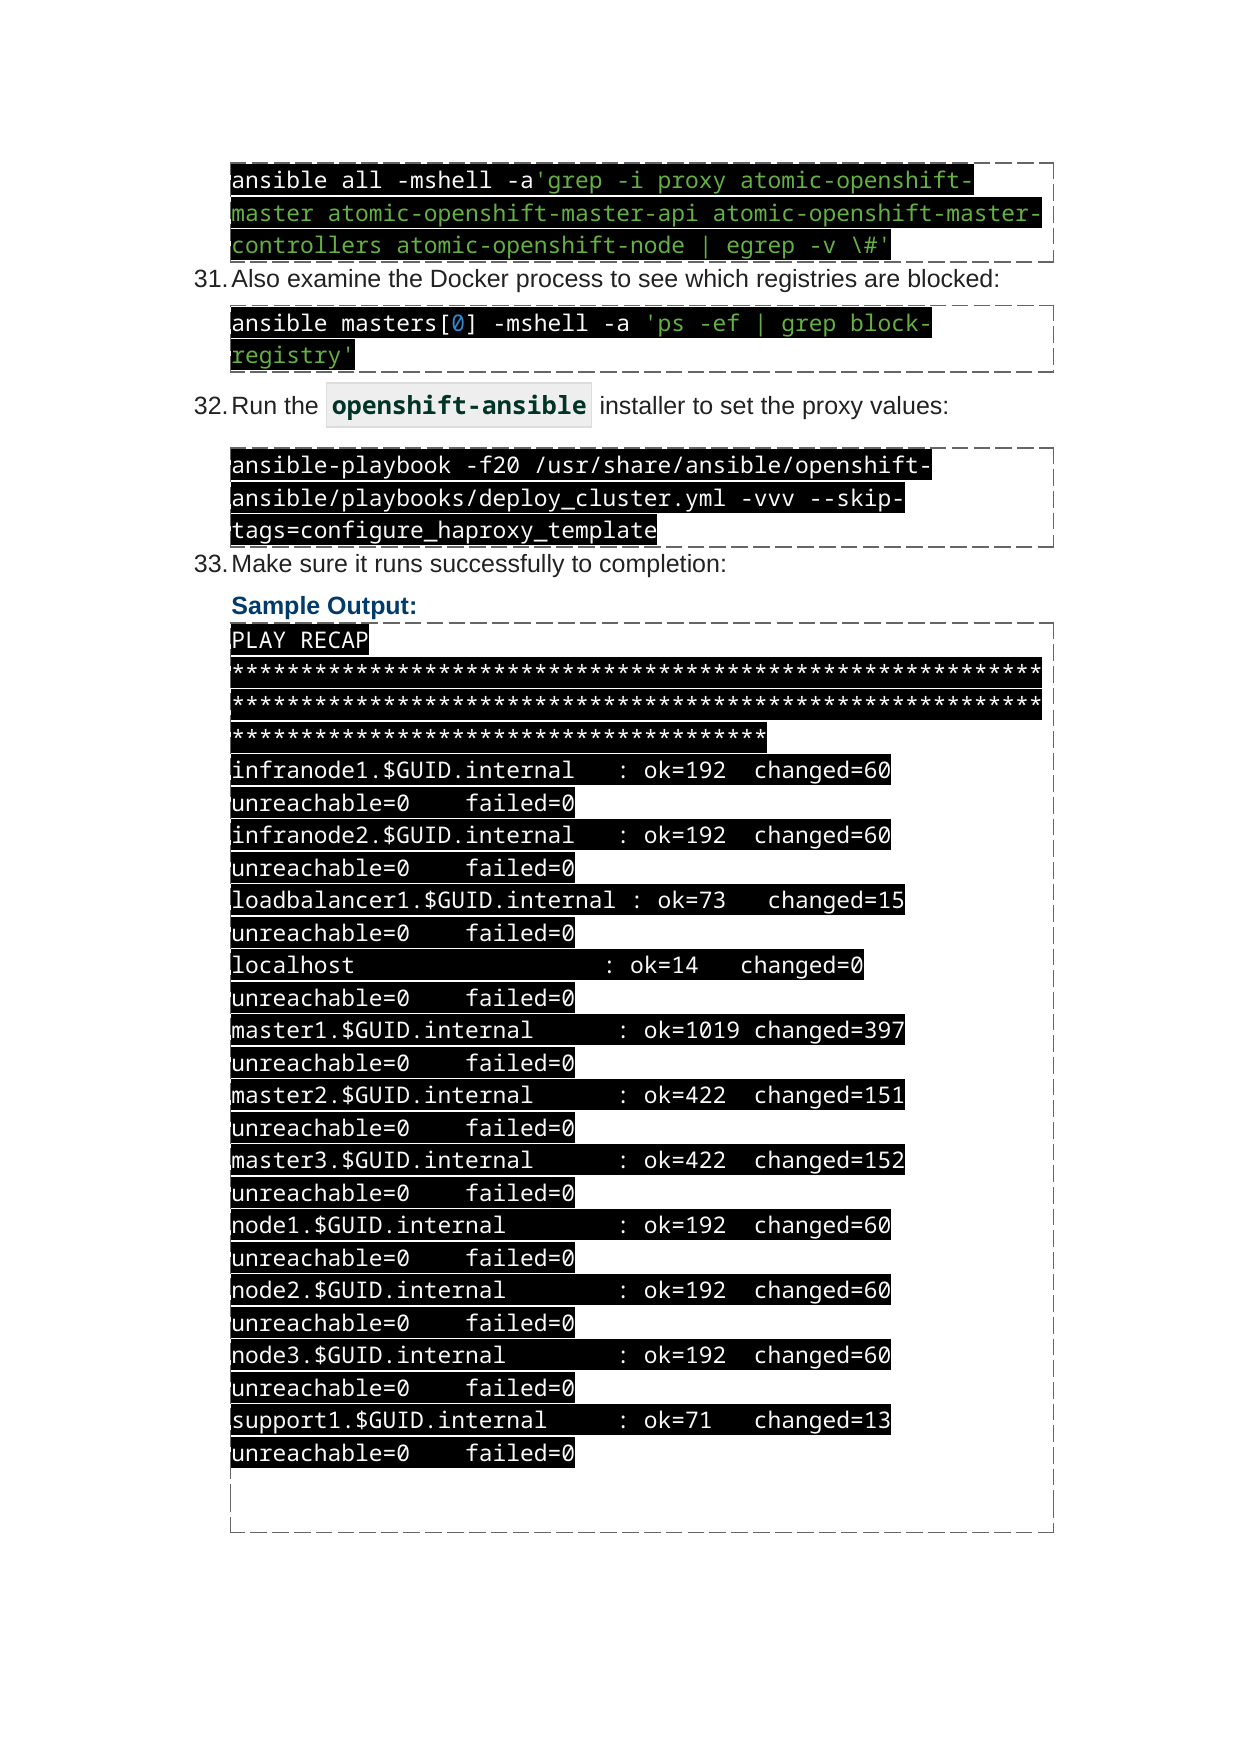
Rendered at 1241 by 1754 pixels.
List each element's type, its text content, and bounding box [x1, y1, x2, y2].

text node1.$GUID.internal : ok=192 changed=60 unreachable=0 failed=0 [230, 1207, 1054, 1272]
text ansible masters[0] -mshell -a 'ps -ef | grep block-registry' [230, 304, 1054, 373]
text loadbalancer1.$GUID.internal : ok=73 changed=15 unreachable=0 failed=0 [230, 882, 1054, 947]
list Run the openshift-ansible installer to set the proxy values: [194, 373, 1053, 438]
list Also examine the Docker process to see which registries are blocked: [194, 263, 1053, 295]
text support1.$GUID.internal : ok=71 changed=13 unreachable=0 failed=0 [230, 1402, 1054, 1468]
text node2.$GUID.internal : ok=192 changed=60 unreachable=0 failed=0 [230, 1272, 1054, 1337]
text node3.$GUID.internal : ok=192 changed=60 unreachable=0 failed=0 [230, 1337, 1054, 1402]
text ansible all -mshell -a'grep -i proxy atomic-openshift-master atomic-openshift-master-api atomic-openshift-master-controllers atomic-openshift-node | egrep -v \#' [230, 162, 1054, 263]
text master3.$GUID.internal : ok=422 changed=152 unreachable=0 failed=0 [230, 1142, 1054, 1207]
text master2.$GUID.internal : ok=422 changed=151 unreachable=0 failed=0 [230, 1077, 1054, 1142]
text master1.$GUID.internal : ok=1019 changed=397 unreachable=0 failed=0 [230, 1012, 1054, 1077]
text infranode2.$GUID.internal : ok=192 changed=60 unreachable=0 failed=0 [230, 817, 1054, 882]
text infranode1.$GUID.internal : ok=192 changed=60 unreachable=0 failed=0 [230, 752, 1054, 817]
text Sample Output: [231, 589, 1053, 622]
list Make sure it runs successfully to completion: [194, 548, 1053, 580]
text localhost : ok=14 changed=0 unreachable=0 failed=0 [230, 947, 1054, 1012]
text PLAY RECAP ************************************************************************************************************************************************************* [230, 622, 1054, 752]
text ansible-playbook -f20 /usr/share/ansible/openshift-ansible/playbooks/deploy_cluster.yml -vvv --skip-tags=configure_haproxy_template [230, 447, 1054, 548]
